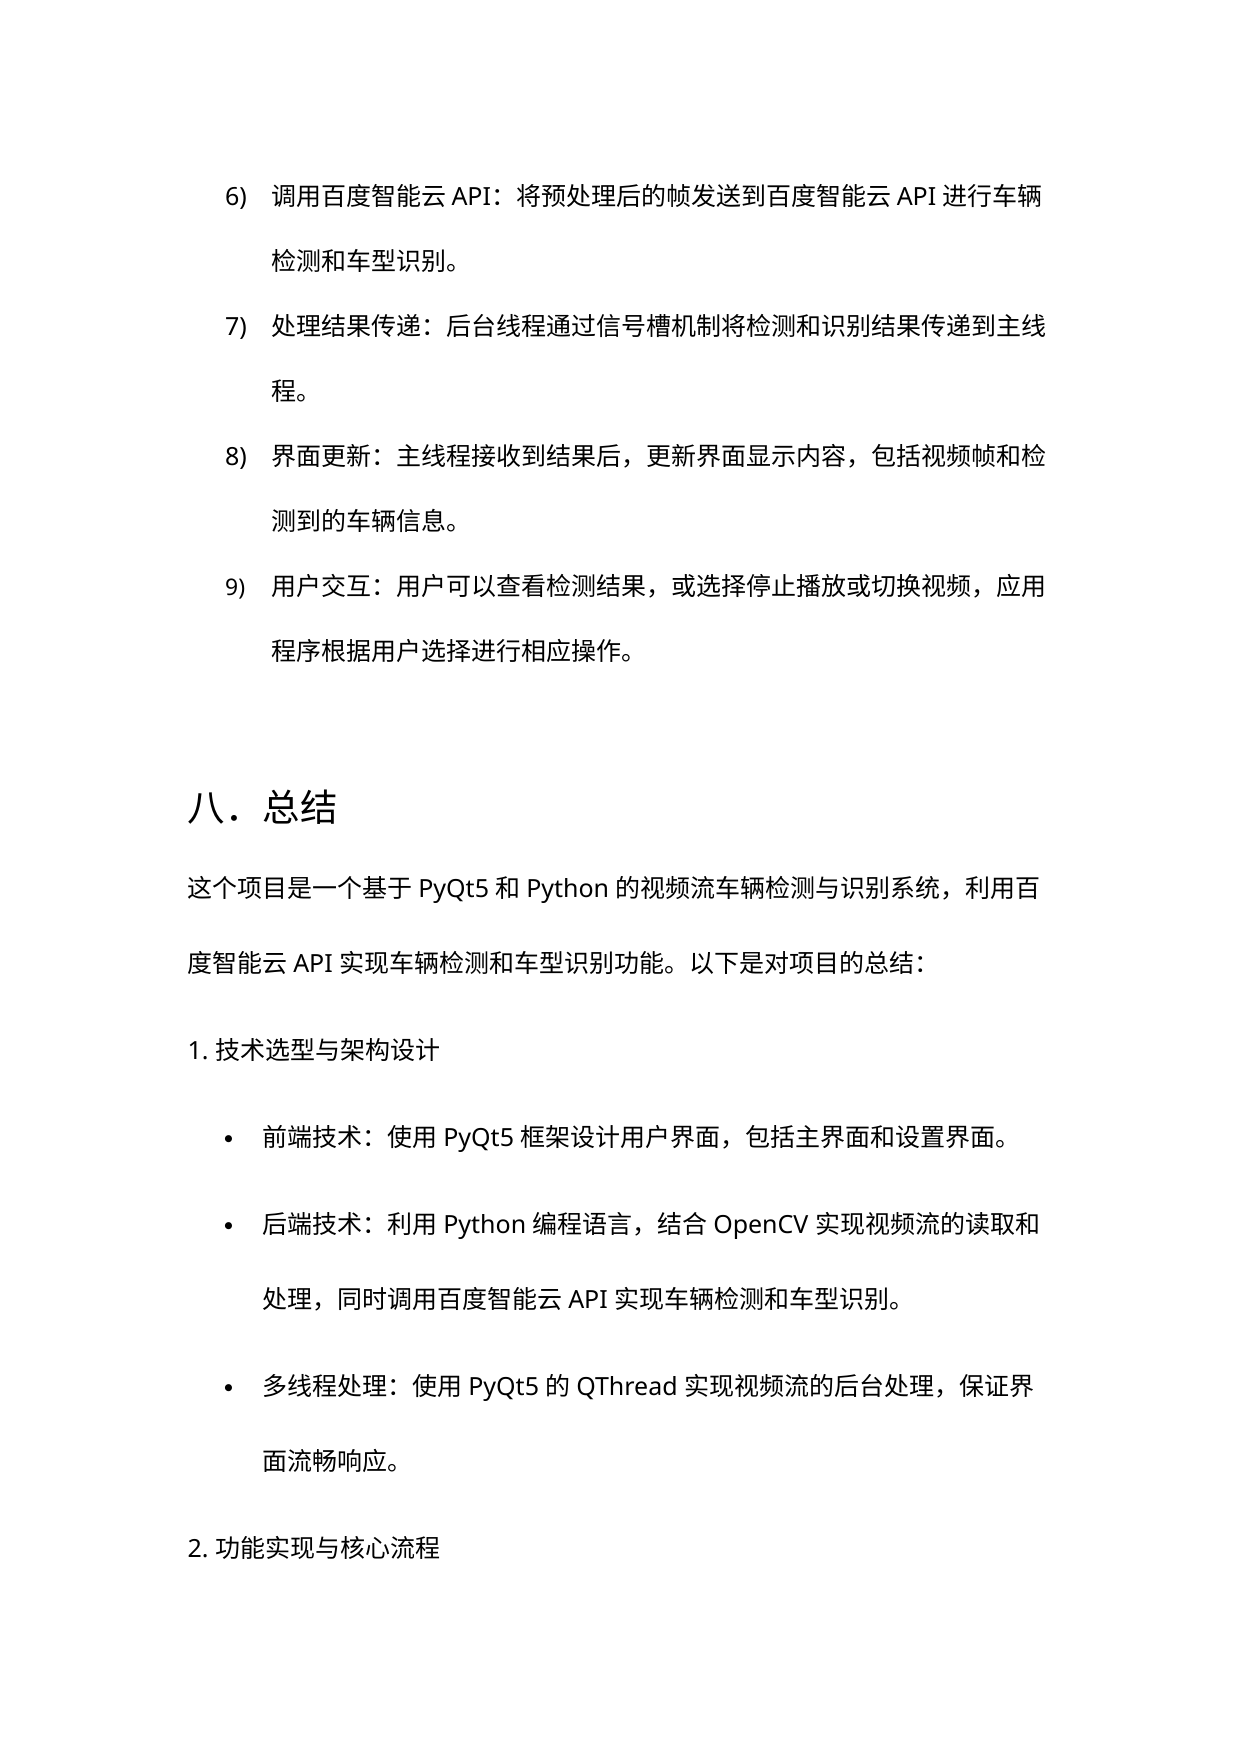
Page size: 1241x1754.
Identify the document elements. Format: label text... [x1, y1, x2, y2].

text 这个项目是一个基于 PyQt5 和 Python 的视频流车辆检测与识别系统，利用百度智能云 API 实现车辆检测和车型识别功能。以下是对项目的总结： [187, 854, 1053, 994]
list 处理结果传递：后台线程通过信号槽机制将检测和识别结果传递到主线程。 [225, 292, 1053, 422]
list 调用百度智能云 API：将预处理后的帧发送到百度智能云 API 进行车辆检测和车型识别。 [225, 162, 1053, 292]
list 后端技术：利用 Python 编程语言，结合 OpenCV 实现视频流的读取和处理，同时调用百度智能云 API 实现车辆检测和车型识别。 [225, 1190, 1053, 1330]
list 用户交互：用户可以查看检测结果，或选择停止播放或切换视频，应用程序根据用户选择进行相应操作。 [225, 552, 1053, 682]
text 1. 技术选型与架构设计 [187, 1016, 1053, 1081]
list 界面更新：主线程接收到结果后，更新界面显示内容，包括视频帧和检测到的车辆信息。 [225, 422, 1053, 552]
text 2. 功能实现与核心流程 [187, 1514, 1053, 1579]
list 前端技术：使用 PyQt5 框架设计用户界面，包括主界面和设置界面。 [225, 1103, 1053, 1168]
list 多线程处理：使用 PyQt5 的 QThread 实现视频流的后台处理，保证界面流畅响应。 [225, 1352, 1053, 1492]
subtitle 八．总结 [187, 773, 1053, 838]
